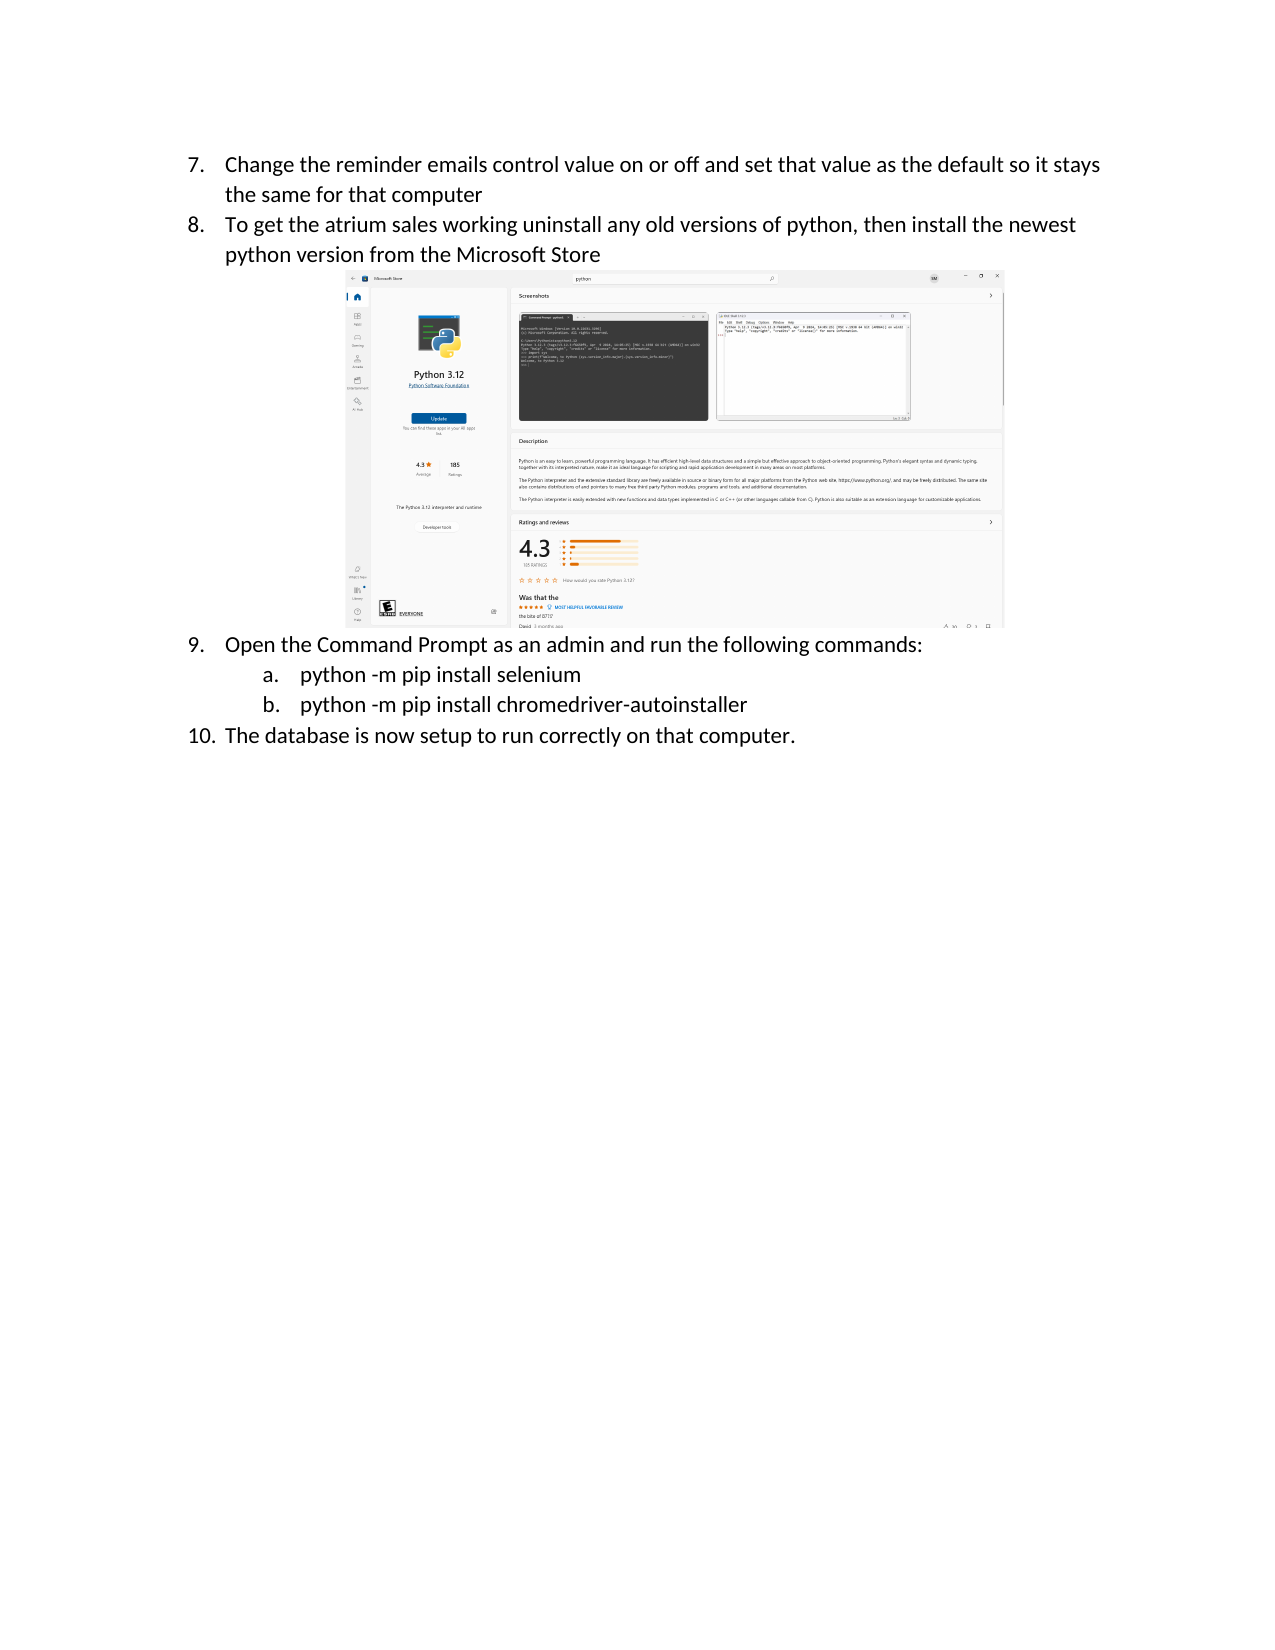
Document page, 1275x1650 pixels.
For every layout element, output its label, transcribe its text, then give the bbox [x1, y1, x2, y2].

picture [345, 270, 1005, 628]
list python -m pip install chromedriver-autoinstaller [262, 691, 1125, 719]
list Change the reminder emails control value on or off and set that value as the default so it stays the same for that computer [187, 150, 1125, 208]
list Open the Command Prompt as an admin and run the following commands: [187, 630, 1125, 658]
list python -m pip install selenium [262, 660, 1125, 688]
list To get the atrium sales working uninstall any old versions of python, then install the newest python version from the Microsoft Store [187, 210, 1125, 269]
list The database is now setup to run correctly on that computer. [187, 721, 1125, 749]
